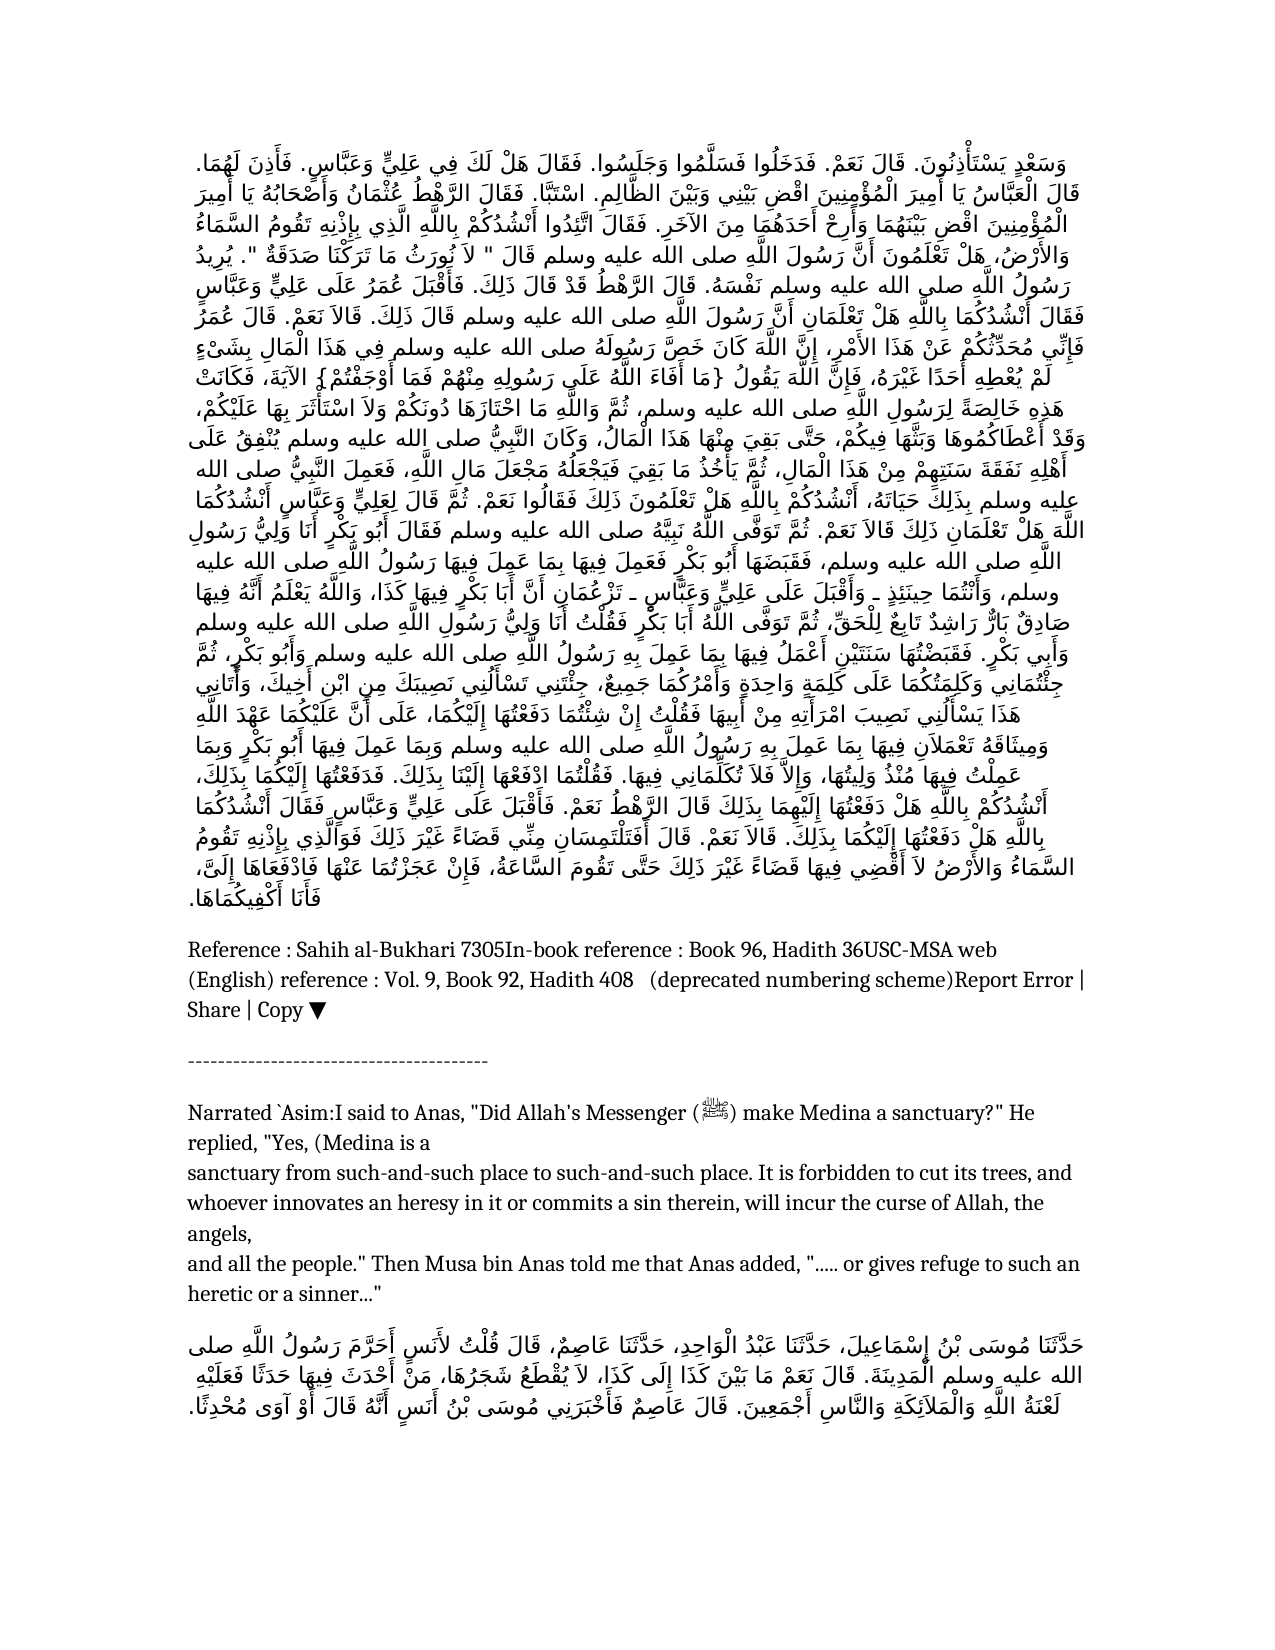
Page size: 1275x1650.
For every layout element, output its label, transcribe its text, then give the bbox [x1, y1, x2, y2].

text Reference : Sahih al-Bukhari 7305In-book reference : Book 96, Hadith 36USC-MSA web (English) reference : Vol. 9, Book 92, Hadith 408 (deprecated numbering scheme)Report Error | Share | Copy ▼ [187, 936, 1087, 1023]
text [187, 150, 1087, 912]
text ---------------------------------------- [187, 1048, 1087, 1074]
text Narrated `Asim:I said to Anas, "Did Allah's Messenger (ﷺ) make Medina a sanctuary?" He replied, "Yes, (Medina is a sanctuary from such-and-such place to such-and-such place. It is forbidden to cut its trees, and whoever innovates an heresy in it or commits a sin therein, will incur the curse of Allah, the angels, and all the people." Then Musa bin Anas told me that Anas added, "..... or gives refuge to such an heretic or a sinner..." [187, 1099, 1087, 1307]
text حَدَّثَنَا مُوسَى بْنُ إِسْمَاعِيلَ، حَدَّثَنَا عَبْدُ الْوَاحِدِ، حَدَّثَنَا عَاصِمٌ، قَالَ قُلْتُ لأَنَسٍ أَحَرَّمَ رَسُولُ اللَّهِ صلى الله عليه وسلم الْمَدِينَةَ‏.‏ قَالَ نَعَمْ مَا بَيْنَ كَذَا إِلَى كَذَا، لاَ يُقْطَعُ شَجَرُهَا، مَنْ أَحْدَثَ فِيهَا حَدَثًا فَعَلَيْهِ لَعْنَةُ اللَّهِ وَالْمَلاَئِكَةِ وَالنَّاسِ أَجْمَعِينَ‏.‏ قَالَ عَاصِمٌ فَأَخْبَرَنِي مُوسَى بْنُ أَنَسٍ أَنَّهُ قَالَ أَوْ آوَى مُحْدِثًا‏.‏ [187, 1332, 1087, 1420]
